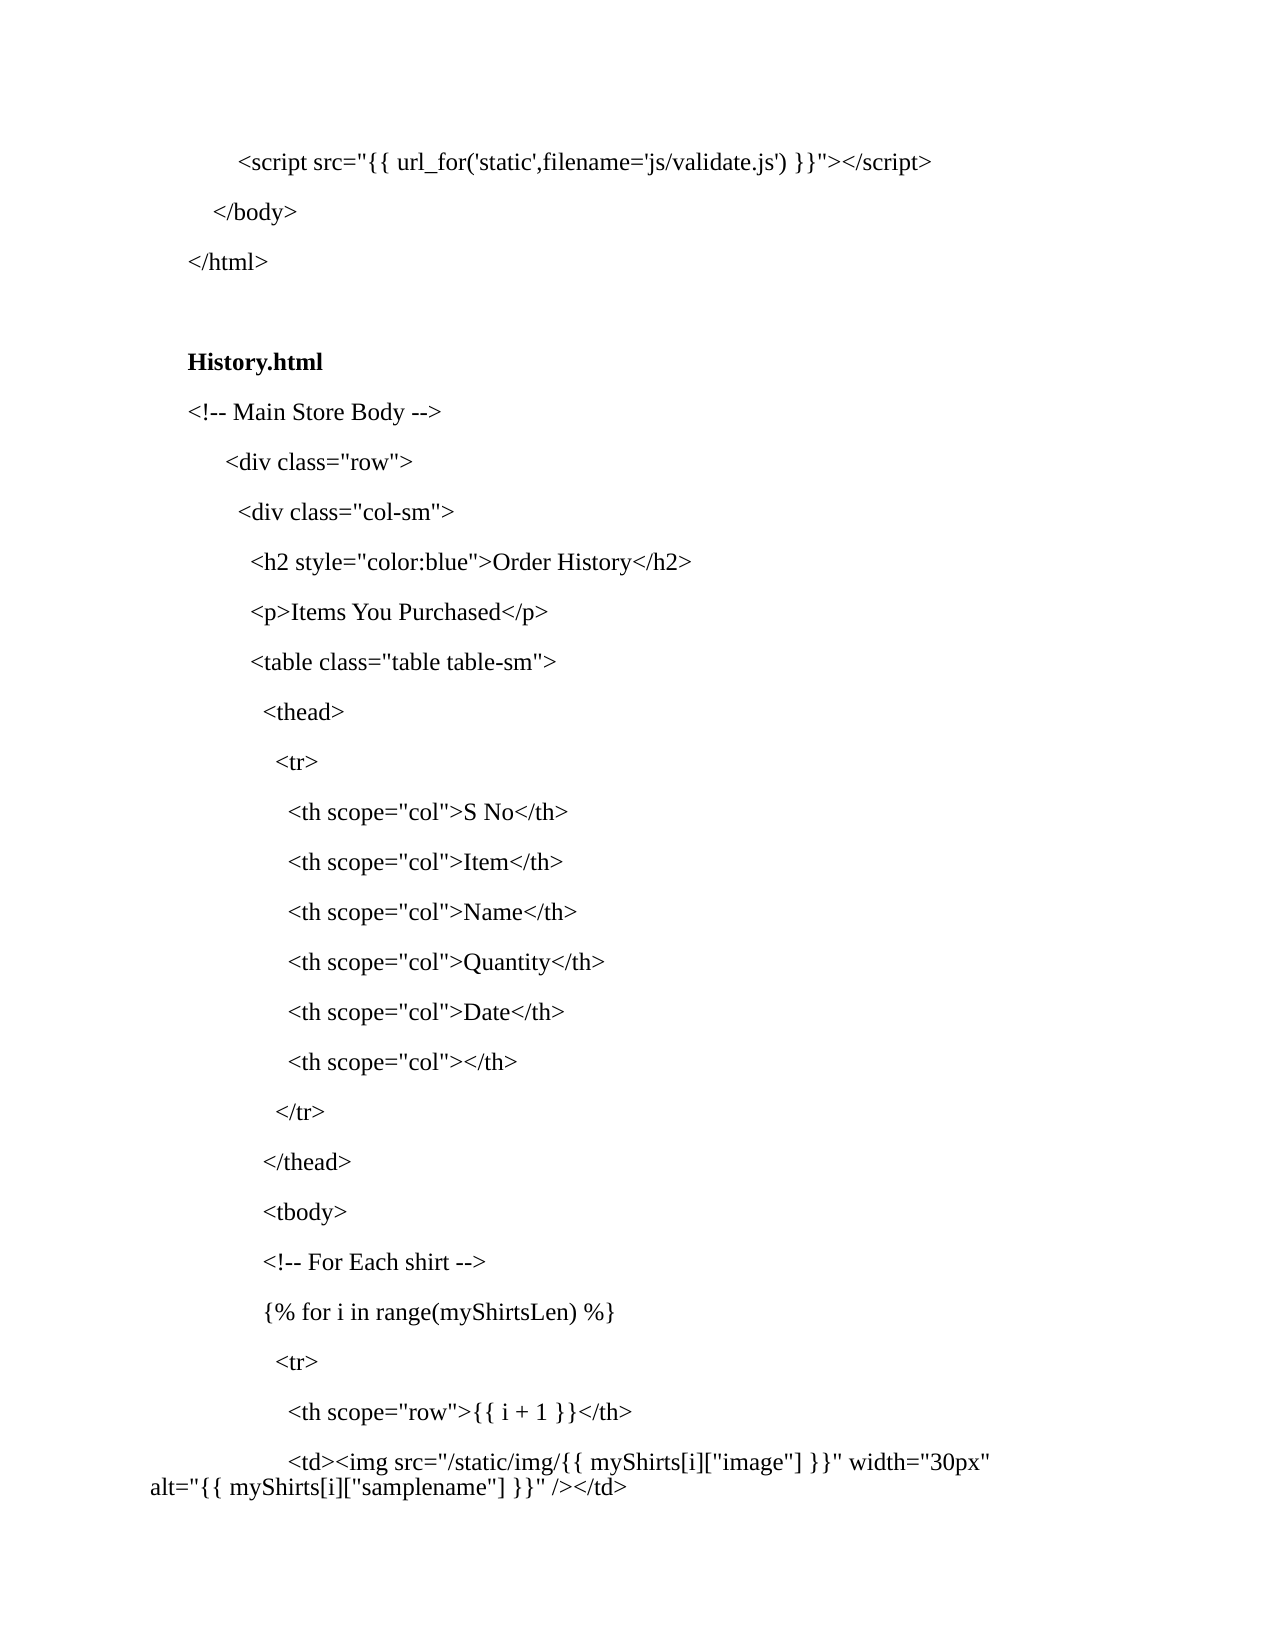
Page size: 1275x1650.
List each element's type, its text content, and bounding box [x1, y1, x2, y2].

text </body> [150, 200, 1125, 225]
text <tr> [150, 750, 1125, 775]
text <th scope="col">Quantity</th> [150, 950, 1125, 975]
text <th scope="col">Date</th> [150, 1000, 1125, 1025]
text <div class="col-sm"> [150, 500, 1125, 525]
text <th scope="col">Name</th> [150, 900, 1125, 925]
text <tr> [150, 1350, 1125, 1375]
text <thead> [150, 700, 1125, 725]
text <div class="row"> [150, 450, 1125, 475]
text <th scope="row">{{ i + 1 }}</th> [150, 1400, 1125, 1425]
text {% for i in range(myShirtsLen) %} [150, 1300, 1125, 1325]
text History.html [150, 350, 1125, 375]
text <table class="table table-sm"> [150, 650, 1125, 675]
text <p>Items You Purchased</p> [150, 600, 1125, 625]
text </thead> [150, 1150, 1125, 1175]
text <h2 style="color:blue">Order History</h2> [150, 550, 1125, 575]
text </tr> [150, 1100, 1125, 1125]
text <th scope="col"></th> [150, 1050, 1125, 1075]
text <!-- Main Store Body --> [150, 400, 1125, 425]
text </html> [150, 250, 1125, 275]
text <th scope="col">Item</th> [150, 850, 1125, 875]
text <!-- For Each shirt --> [150, 1250, 1125, 1275]
text <td><img src="/static/img/{{ myShirts[i]["image"] }}" width="30px" alt="{{ myShirts[i]["samplename"] }}" /></td> [150, 1450, 1125, 1500]
text <script src="{{ url_for('static',filename='js/validate.js') }}"></script> [150, 150, 1125, 175]
text <tbody> [150, 1200, 1125, 1225]
text <th scope="col">S No</th> [150, 800, 1125, 825]
